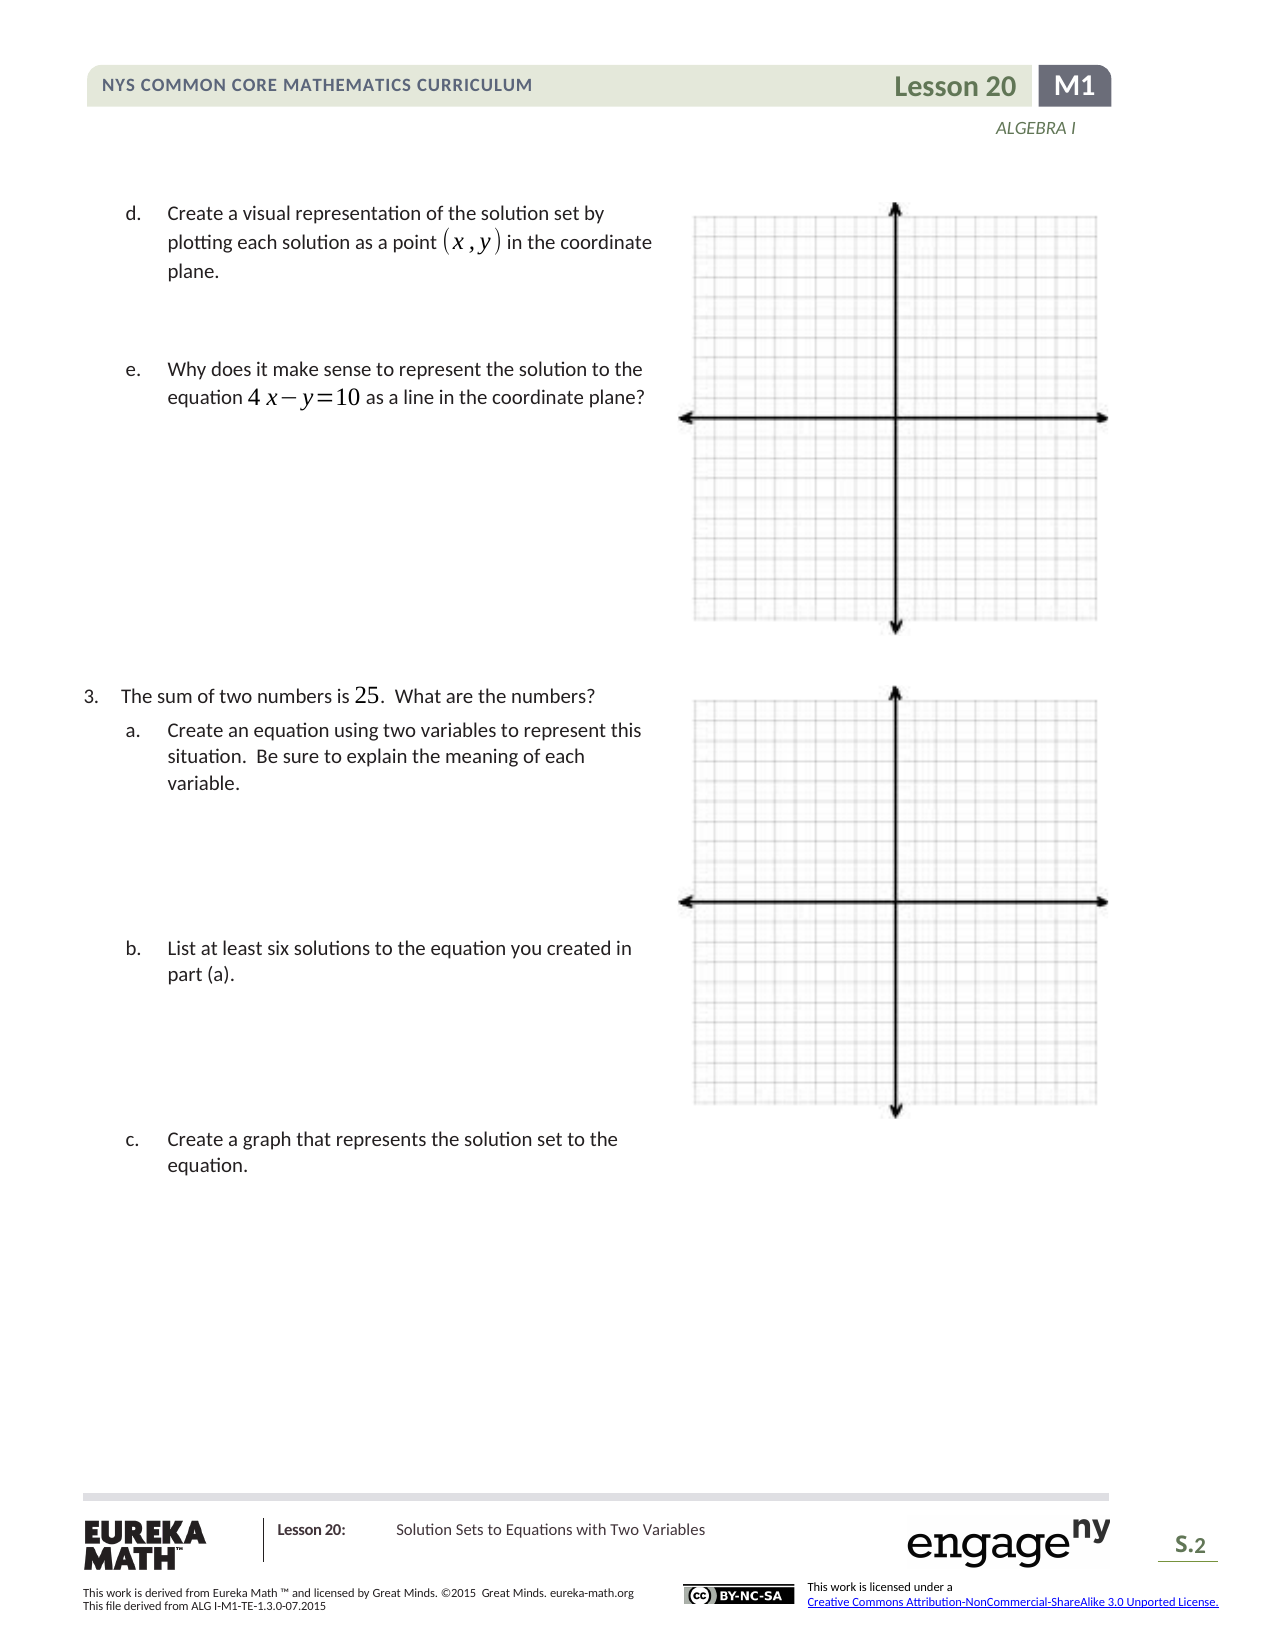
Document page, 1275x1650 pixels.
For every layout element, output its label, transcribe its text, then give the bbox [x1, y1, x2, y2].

picture [677, 202, 1109, 636]
picture [906, 1515, 1110, 1569]
picture [677, 685, 1109, 1119]
list Why does it make sense to represent the solution to the equation as a line in the coordinate plane? [125, 357, 677, 411]
list Create a visual representation of the solution set by plotting each solution as a point in the coordinate plane. [125, 200, 1108, 283]
picture [74, 1513, 209, 1574]
list Create a graph that represents the solution set to the equation. [125, 1126, 1108, 1178]
list Create an equation using two variables to represent this situation. Be sure to explain the meaning of each variable. [125, 717, 677, 796]
picture [681, 1584, 794, 1604]
list List at least six solutions to the equation you created in part (a). [125, 935, 677, 987]
list The sum of two numbers is . What are the numbers? [83, 682, 1108, 709]
